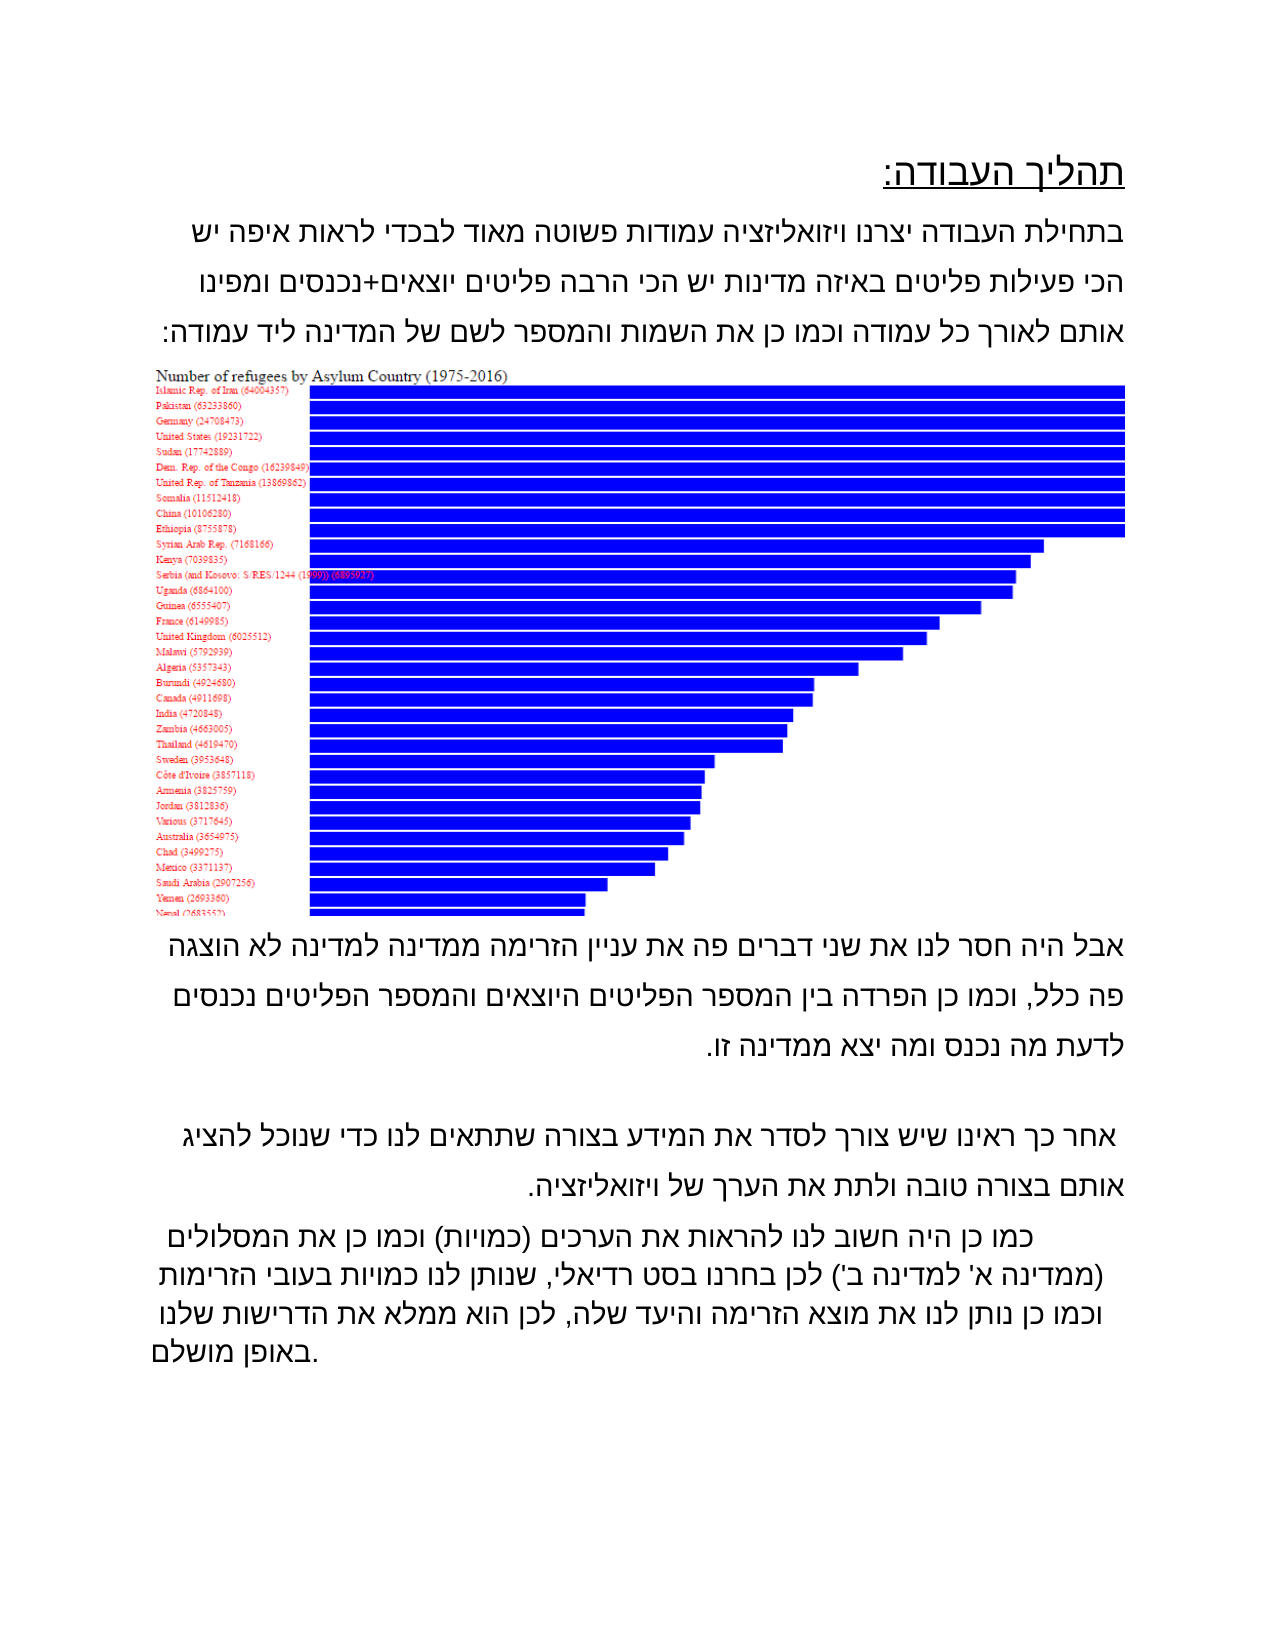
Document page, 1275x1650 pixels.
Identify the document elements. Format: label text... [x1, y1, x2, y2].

text אבל היה חסר לנו את שני דברים פה את עניין הזרימה ממדינה למדינה לא הוצגה פה כלל, וכמו כן הפרדה בין המספר הפליטים היוצאים והמספר הפליטים נכנסים לדעת מה נכנס ומה יצא ממדינה זו. [150, 929, 1125, 1063]
text אחר כך ראינו שיש צורך לסדר את המידע בצורה שתתאים לנו כדי שנוכל להציג אותם בצורה טובה ולתת את הערך של ויזואליזציה. [150, 1119, 1125, 1203]
text תהליך העבודה: [150, 150, 1125, 193]
picture [150, 365, 1125, 916]
text כמו כן היה חשוב לנו להראות את הערכים (כמויות) וכמו כן את המסלולים (ממדינה א' למדינה ב') לכן בחרנו בסט רדיאלי, שנותן לנו כמויות בעובי הזרימות וכמו כן נותן לנו את מוצא הזרימה והיעד שלה, לכן הוא ממלא את הדרישות שלנו באופן מושלם. [150, 1220, 1125, 1369]
text בתחילת העבודה יצרנו ויזואליזציה עמודות פשוטה מאוד לבכדי לראות איפה יש הכי פעילות פליטים באיזה מדינות יש הכי הרבה פליטים יוצאים+נכנסים ומפינו אותם לאורך כל עמודה וכמו כן את השמות והמספר לשם של המדינה ליד עמודה: [150, 215, 1125, 349]
